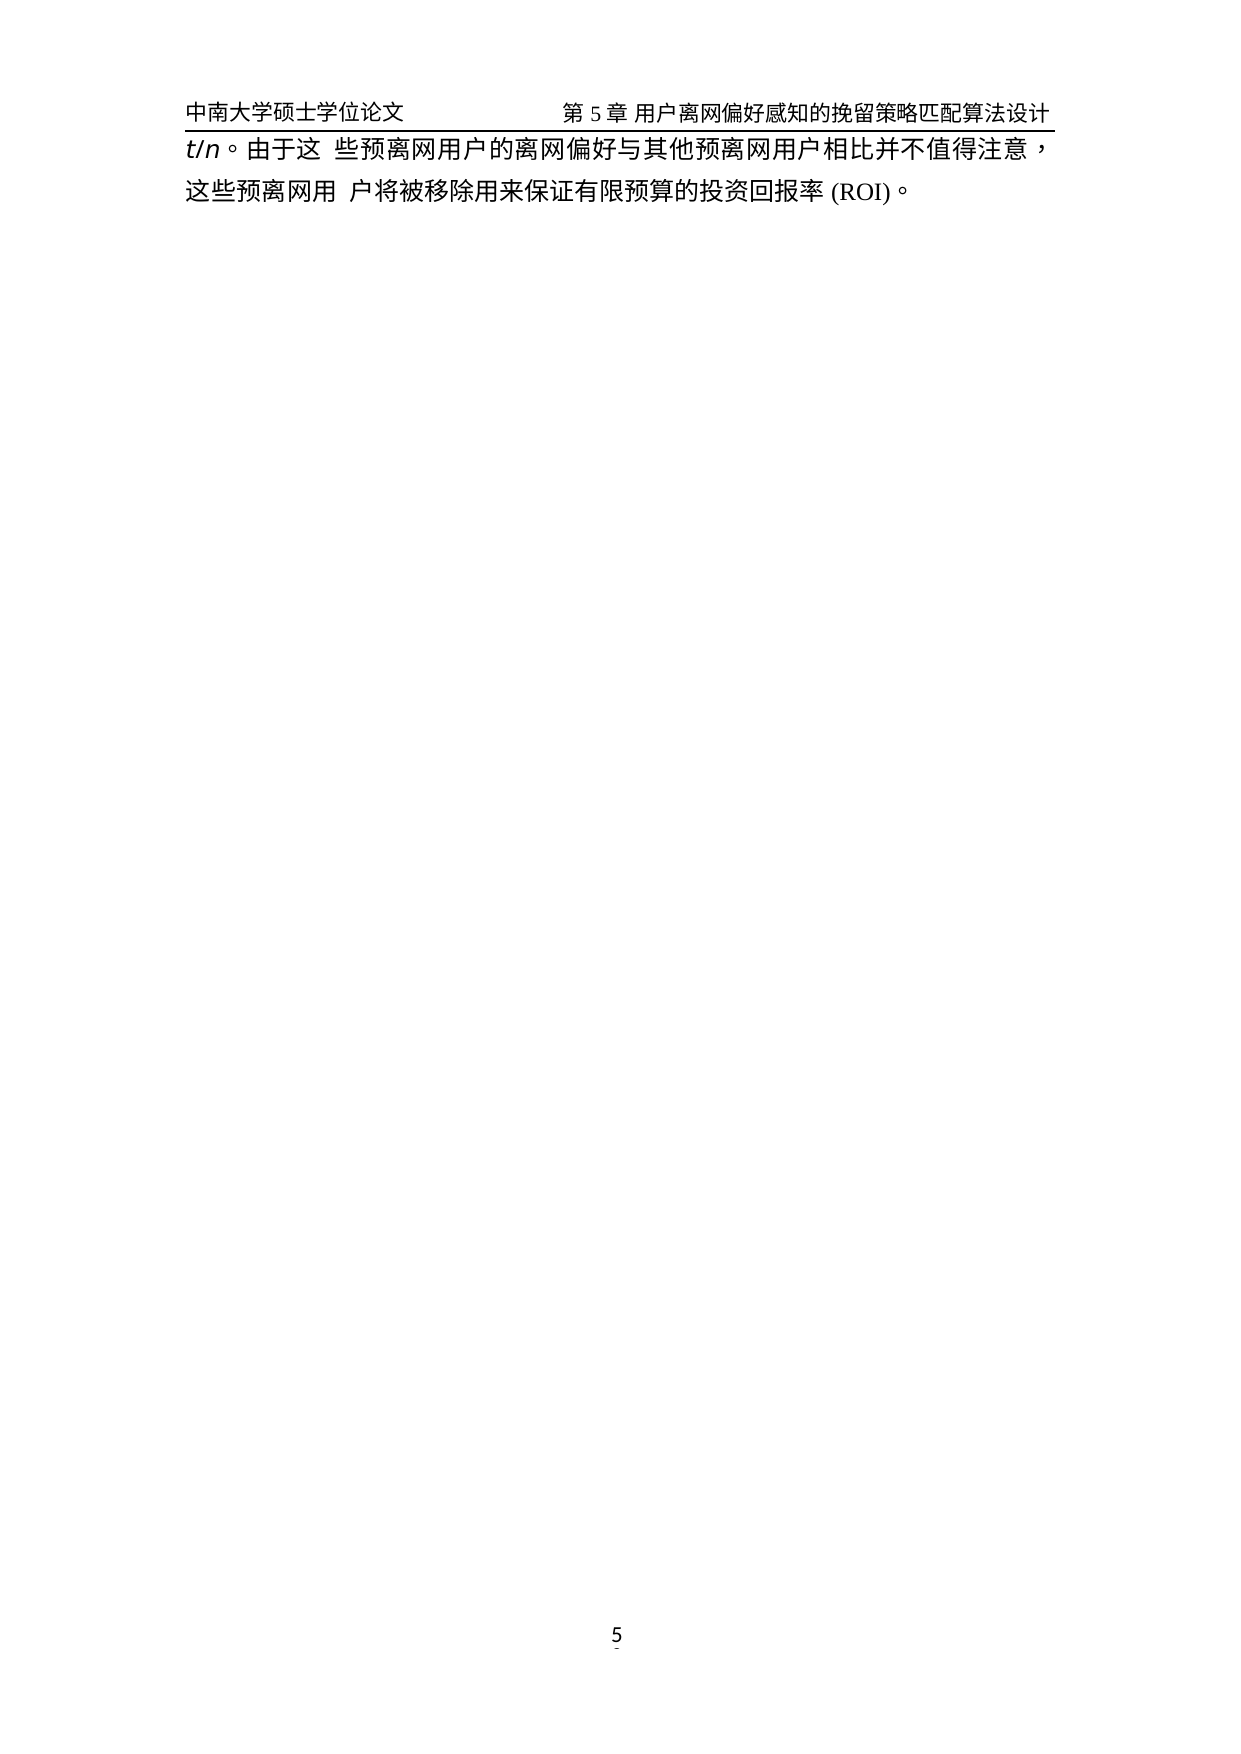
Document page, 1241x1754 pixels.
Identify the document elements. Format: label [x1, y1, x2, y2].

text [185, 131, 1055, 208]
